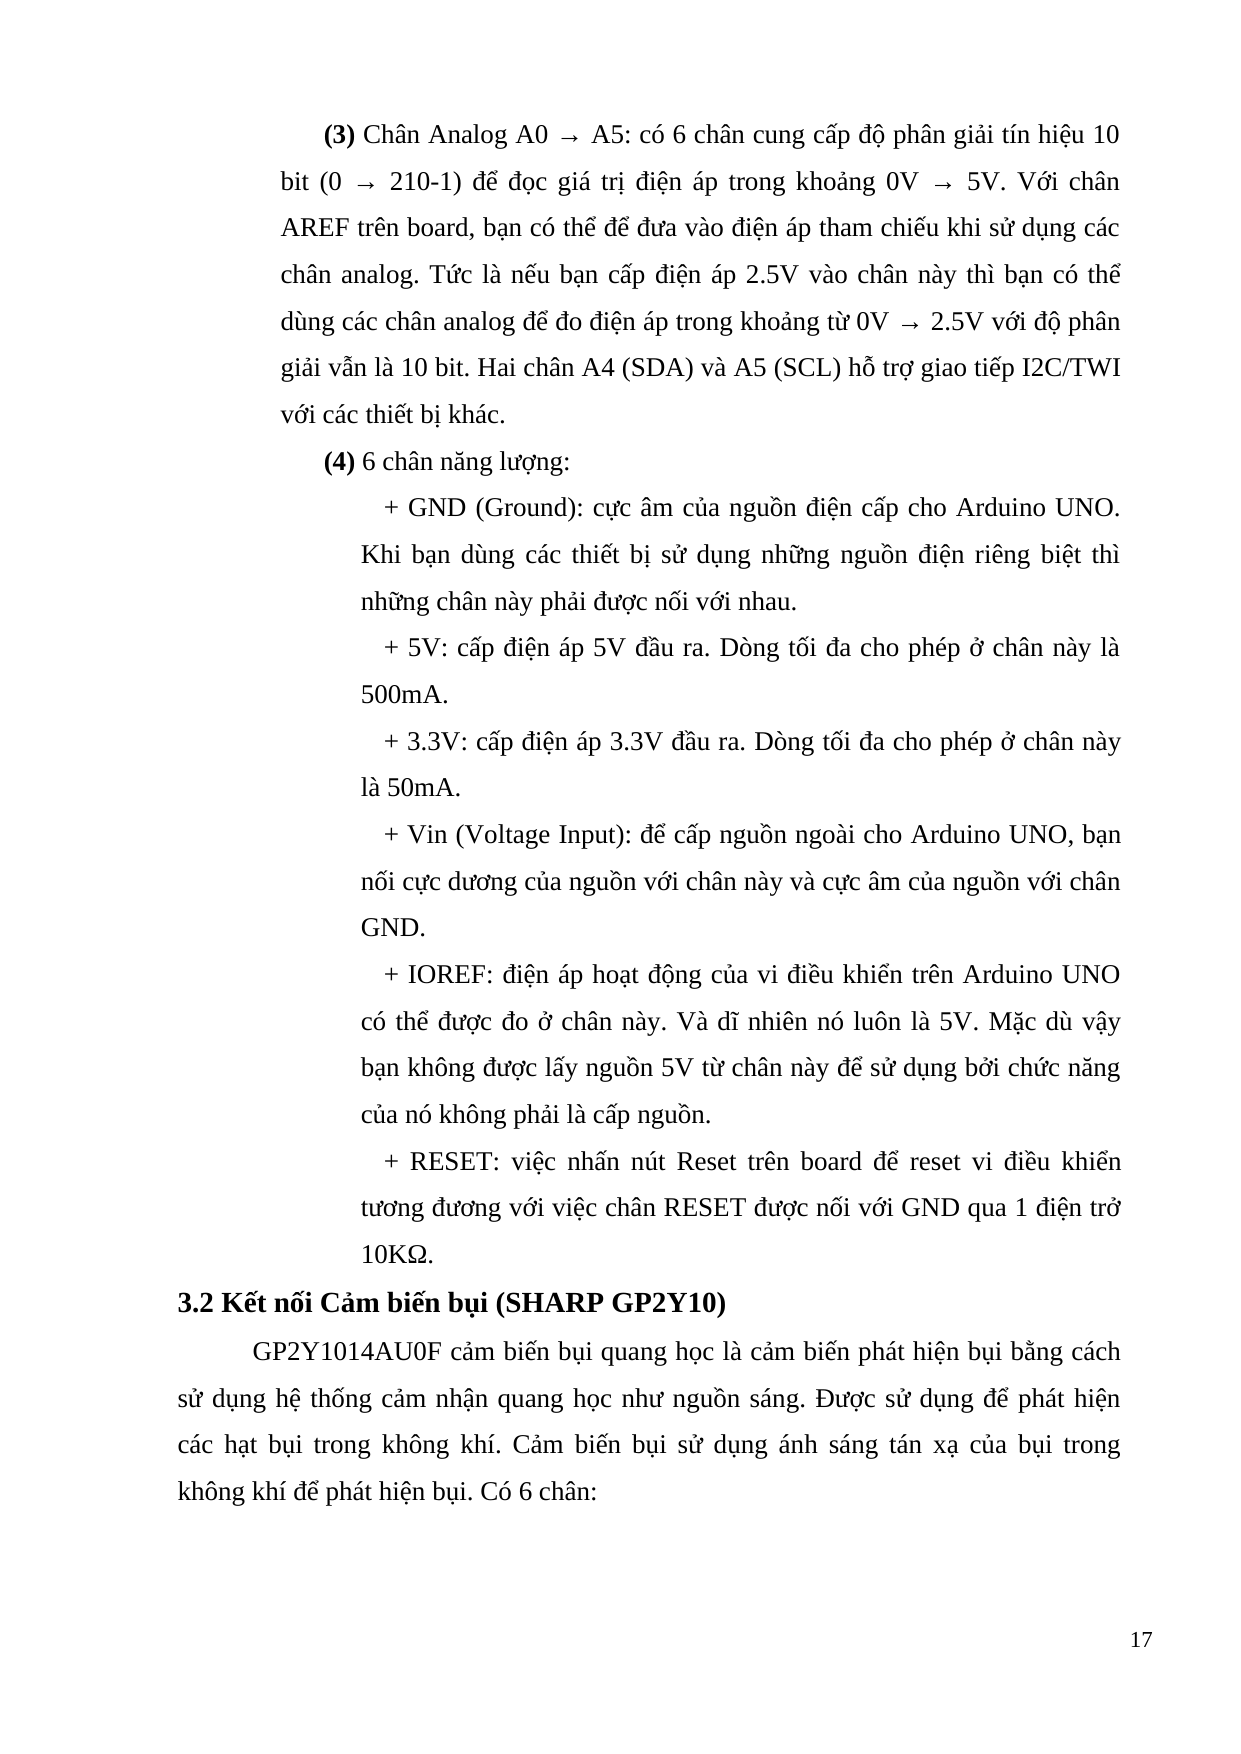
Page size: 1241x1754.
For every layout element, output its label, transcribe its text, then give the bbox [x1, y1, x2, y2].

text + 3.3V: cấp điện áp 3.3V đầu ra. Dòng tối đa cho phép ở chân này là 50mA. [361, 725, 1122, 803]
text (4) 6 chân năng lượng: [280, 445, 1122, 476]
text + RESET: việc nhấn nút Reset trên board để reset vi điều khiển tương đương với việc chân RESET được nối với GND qua 1 điện trở 10KΩ. [361, 1145, 1122, 1269]
text + IOREF: điện áp hoạt động của vi điều khiển trên Arduino UNO có thể được đo ở chân này. Và dĩ nhiên nó luôn là 5V. Mặc dù vậy bạn không được lấy nguồn 5V từ chân này để sử dụng bởi chức năng của nó không phải là cấp nguồn. [361, 958, 1122, 1129]
text + 5V: cấp điện áp 5V đầu ra. Dòng tối đa cho phép ở chân này là 500mA. [361, 631, 1122, 709]
text 3.2 Kết nối Cảm biến bụi (SHARP GP2Y10) [177, 1285, 1122, 1318]
text GP2Y1014AU0F cảm biến bụi quang học là cảm biến phát hiện bụi bằng cách sử dụng hệ thống cảm nhận quang học như nguồn sáng. Được sử dụng để phát hiện các hạt bụi trong không khí. Cảm biến bụi sử dụng ánh sáng tán xạ của bụi trong không khí để phát hiện bụi. Có 6 chân: [177, 1335, 1122, 1506]
text + Vin (Voltage Input): để cấp nguồn ngoài cho Arduino UNO, bạn nối cực dương của nguồn với chân này và cực âm của nguồn với chân GND. [361, 818, 1122, 943]
text (3) Chân Analog A0 → A5: có 6 chân cung cấp độ phân giải tín hiệu 10 bit (0 → 210-1) để đọc giá trị điện áp trong khoảng 0V → 5V. Với chân AREF trên board, bạn có thể để đưa vào điện áp tham chiếu khi sử dụng các chân analog. Tức là nếu bạn cấp điện áp 2.5V vào chân này thì bạn có thể dùng các chân analog để đo điện áp trong khoảng từ 0V → 2.5V với độ phân giải vẫn là 10 bit. Hai chân A4 (SDA) và A5 (SCL) hỗ trợ giao tiếp I2C/TWI với các thiết bị khác. [280, 118, 1122, 429]
text + GND (Ground): cực âm của nguồn điện cấp cho Arduino UNO. Khi bạn dùng các thiết bị sử dụng những nguồn điện riêng biệt thì những chân này phải được nối với nhau. [361, 491, 1122, 616]
